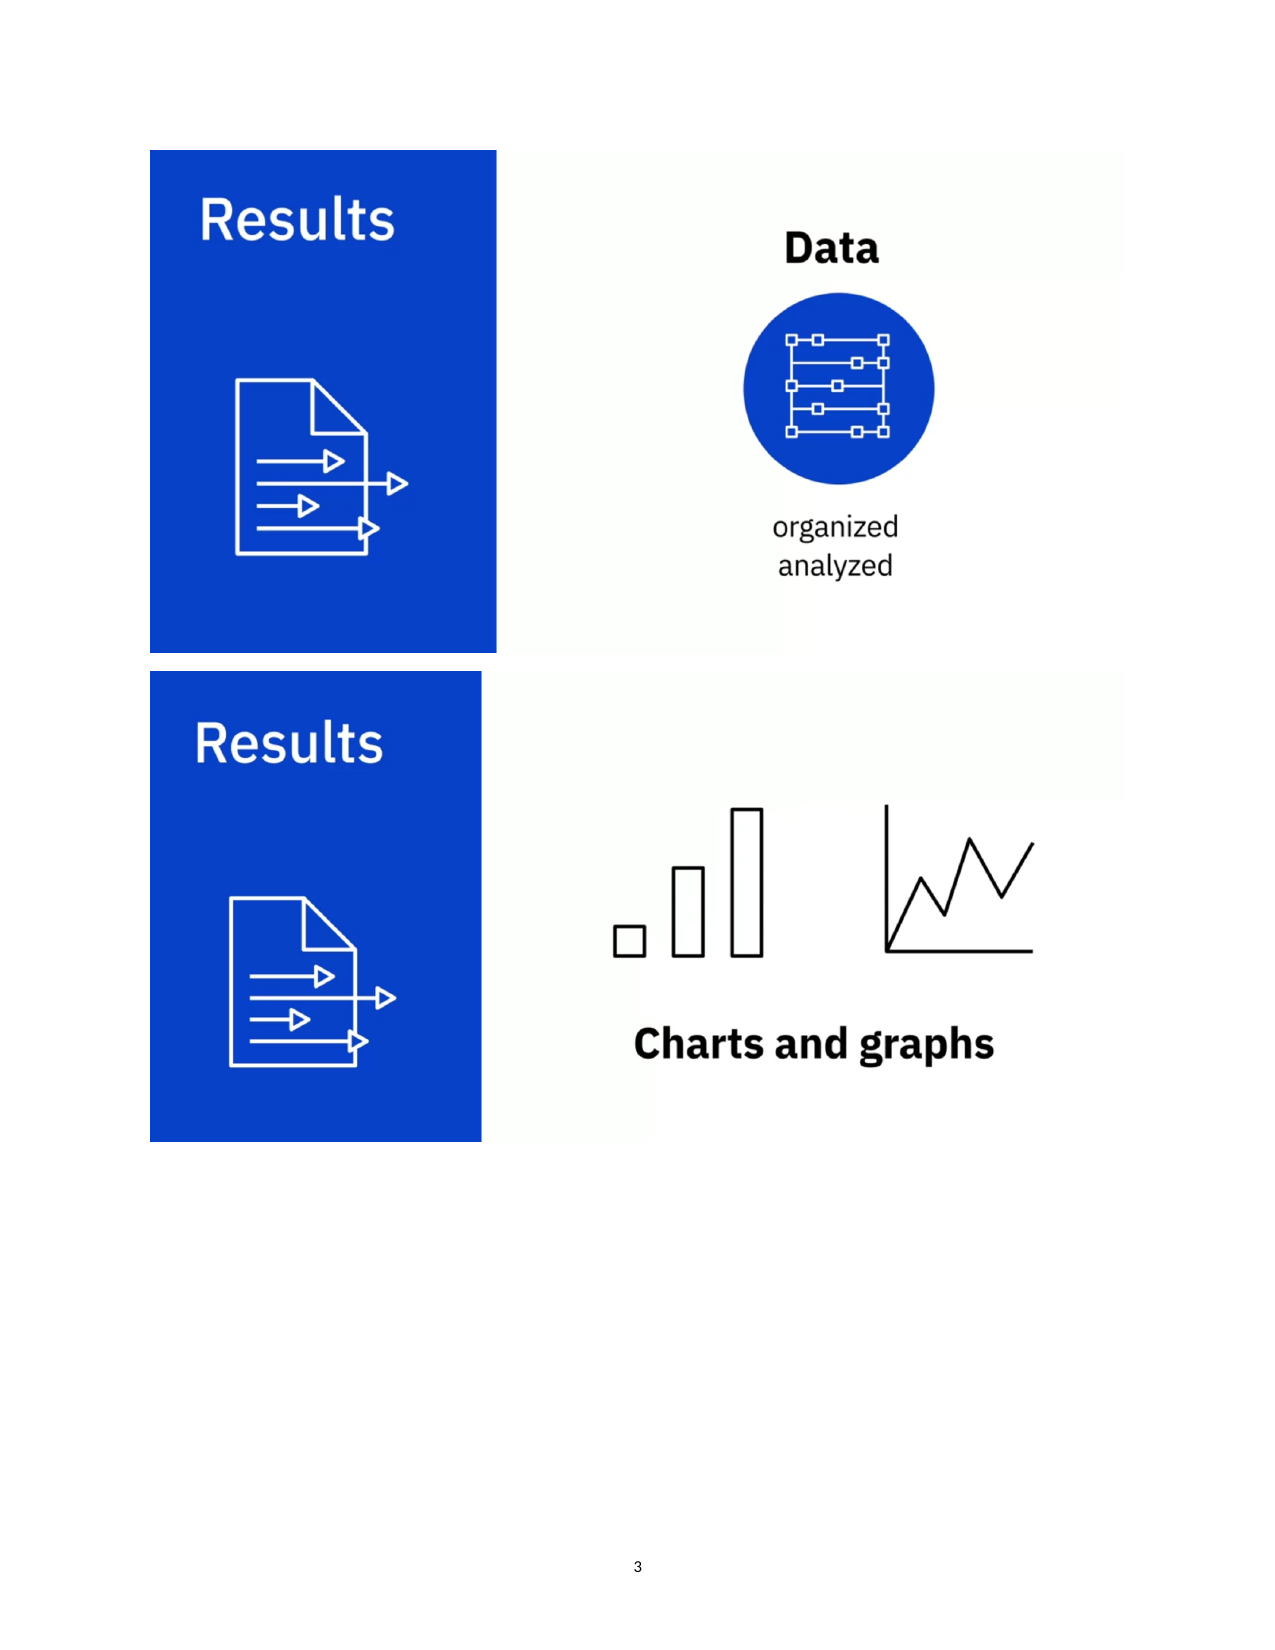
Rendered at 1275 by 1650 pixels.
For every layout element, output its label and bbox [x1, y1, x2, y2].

picture [150, 671, 1125, 1142]
picture [150, 150, 1125, 653]
